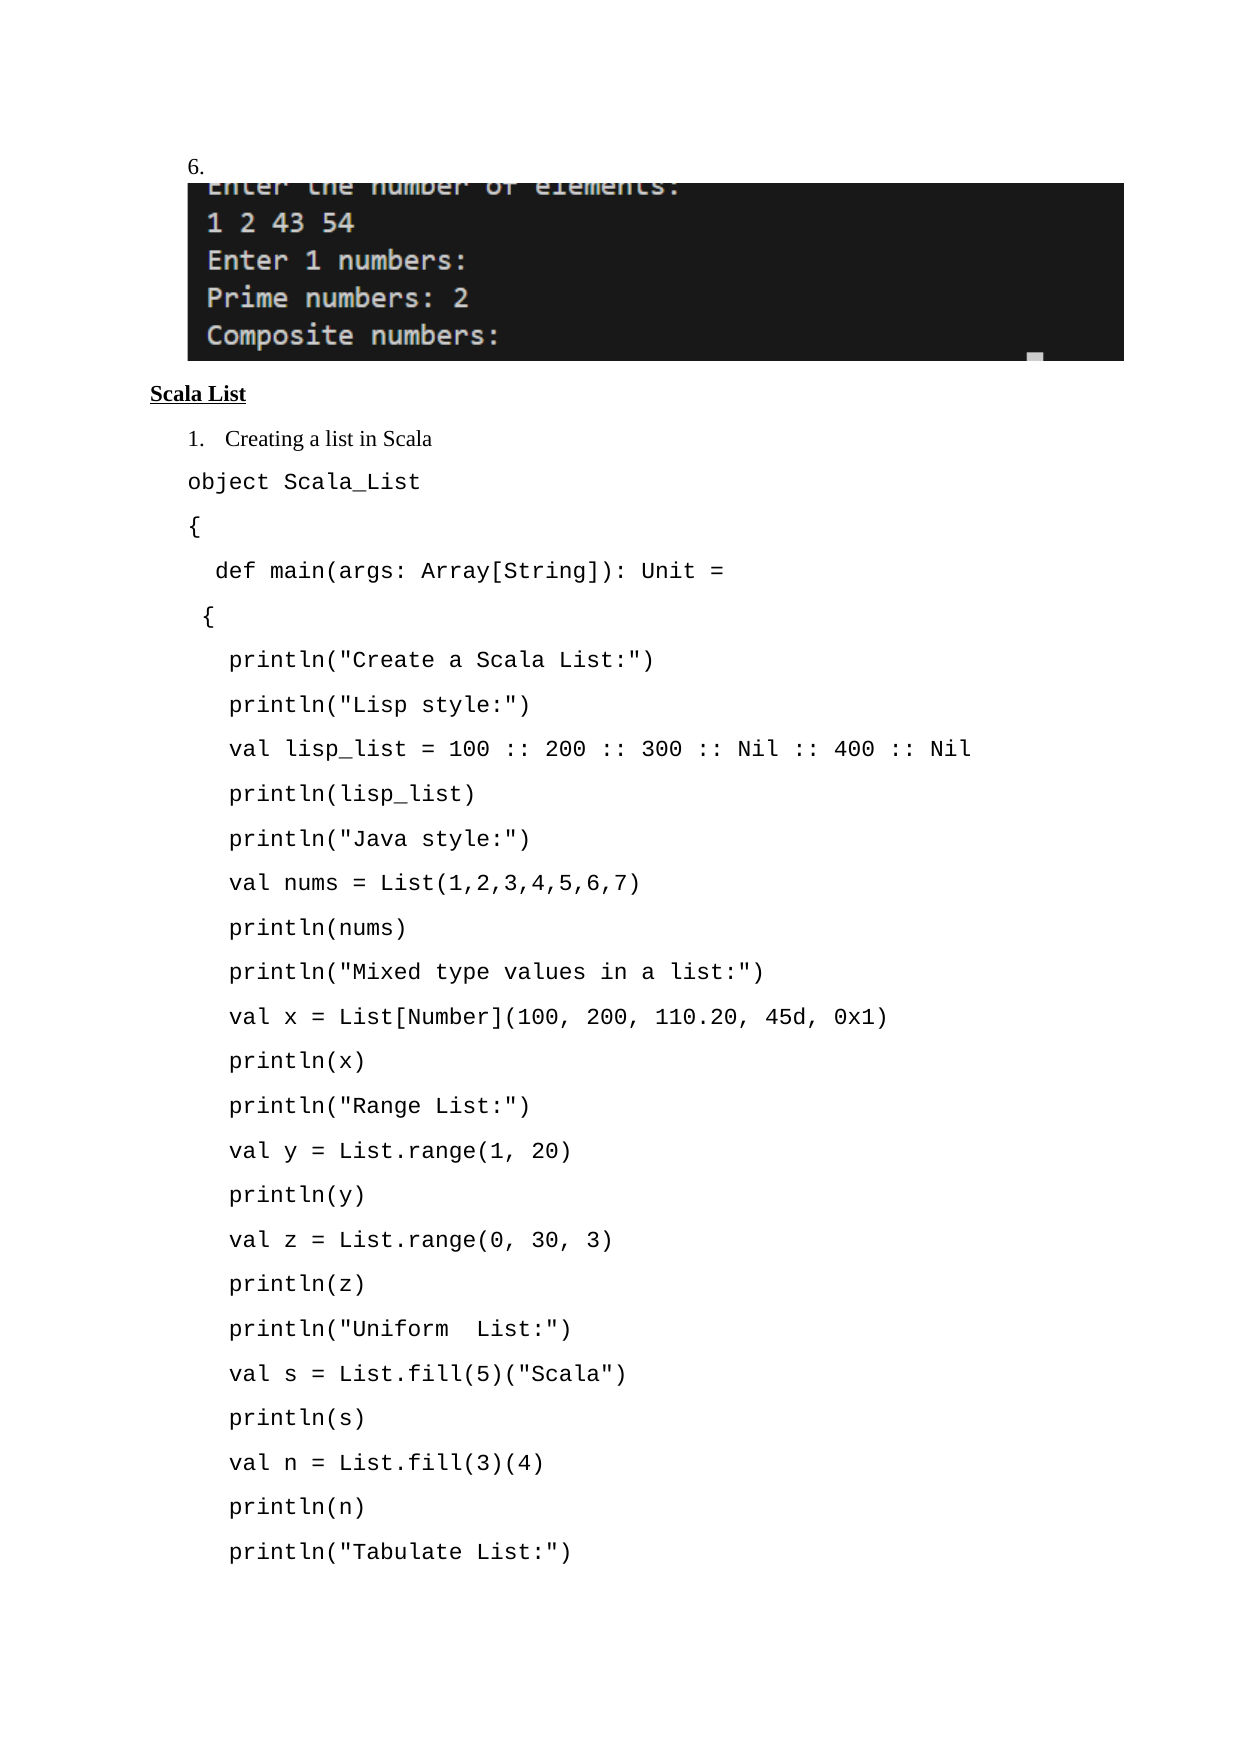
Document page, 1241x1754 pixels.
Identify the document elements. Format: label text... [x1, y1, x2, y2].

text val nums = List(1,2,3,4,5,6,7) [187, 871, 1090, 897]
text Scala List [150, 380, 1090, 406]
text val x = List[Number](100, 200, 110.20, 45d, 0x1) [187, 1005, 1090, 1031]
text println("Lisp style:") [187, 693, 1090, 719]
text println("Range List:") [187, 1094, 1090, 1120]
picture [187, 183, 1124, 361]
text val y = List.range(1, 20) [187, 1139, 1090, 1165]
text val n = List.fill(3)(4) [187, 1451, 1090, 1477]
text def main(args: Array[String]): Unit = [187, 559, 1090, 585]
text println("Tabulate List:") [187, 1540, 1090, 1566]
list Creating a list in Scala [187, 425, 1090, 451]
text println(nums) [187, 916, 1090, 942]
text object Scala_List [187, 470, 1090, 496]
text println(y) [187, 1183, 1090, 1209]
text val z = List.range(0, 30, 3) [187, 1228, 1090, 1254]
text val lisp_list = 100 :: 200 :: 300 :: Nil :: 400 :: Nil [187, 738, 1090, 764]
text println(x) [187, 1050, 1090, 1076]
text println(z) [187, 1273, 1090, 1299]
text println(n) [187, 1496, 1090, 1522]
text println("Uniform List:") [187, 1317, 1090, 1343]
text { [187, 515, 1090, 541]
text println("Create a Scala List:") [187, 648, 1090, 674]
text println("Java style:") [187, 827, 1090, 853]
text { [187, 604, 1090, 630]
text println(lisp_list) [187, 782, 1090, 808]
text println(s) [187, 1406, 1090, 1432]
text val s = List.fill(5)("Scala") [187, 1362, 1090, 1388]
text println("Mixed type values in a list:") [187, 961, 1090, 987]
